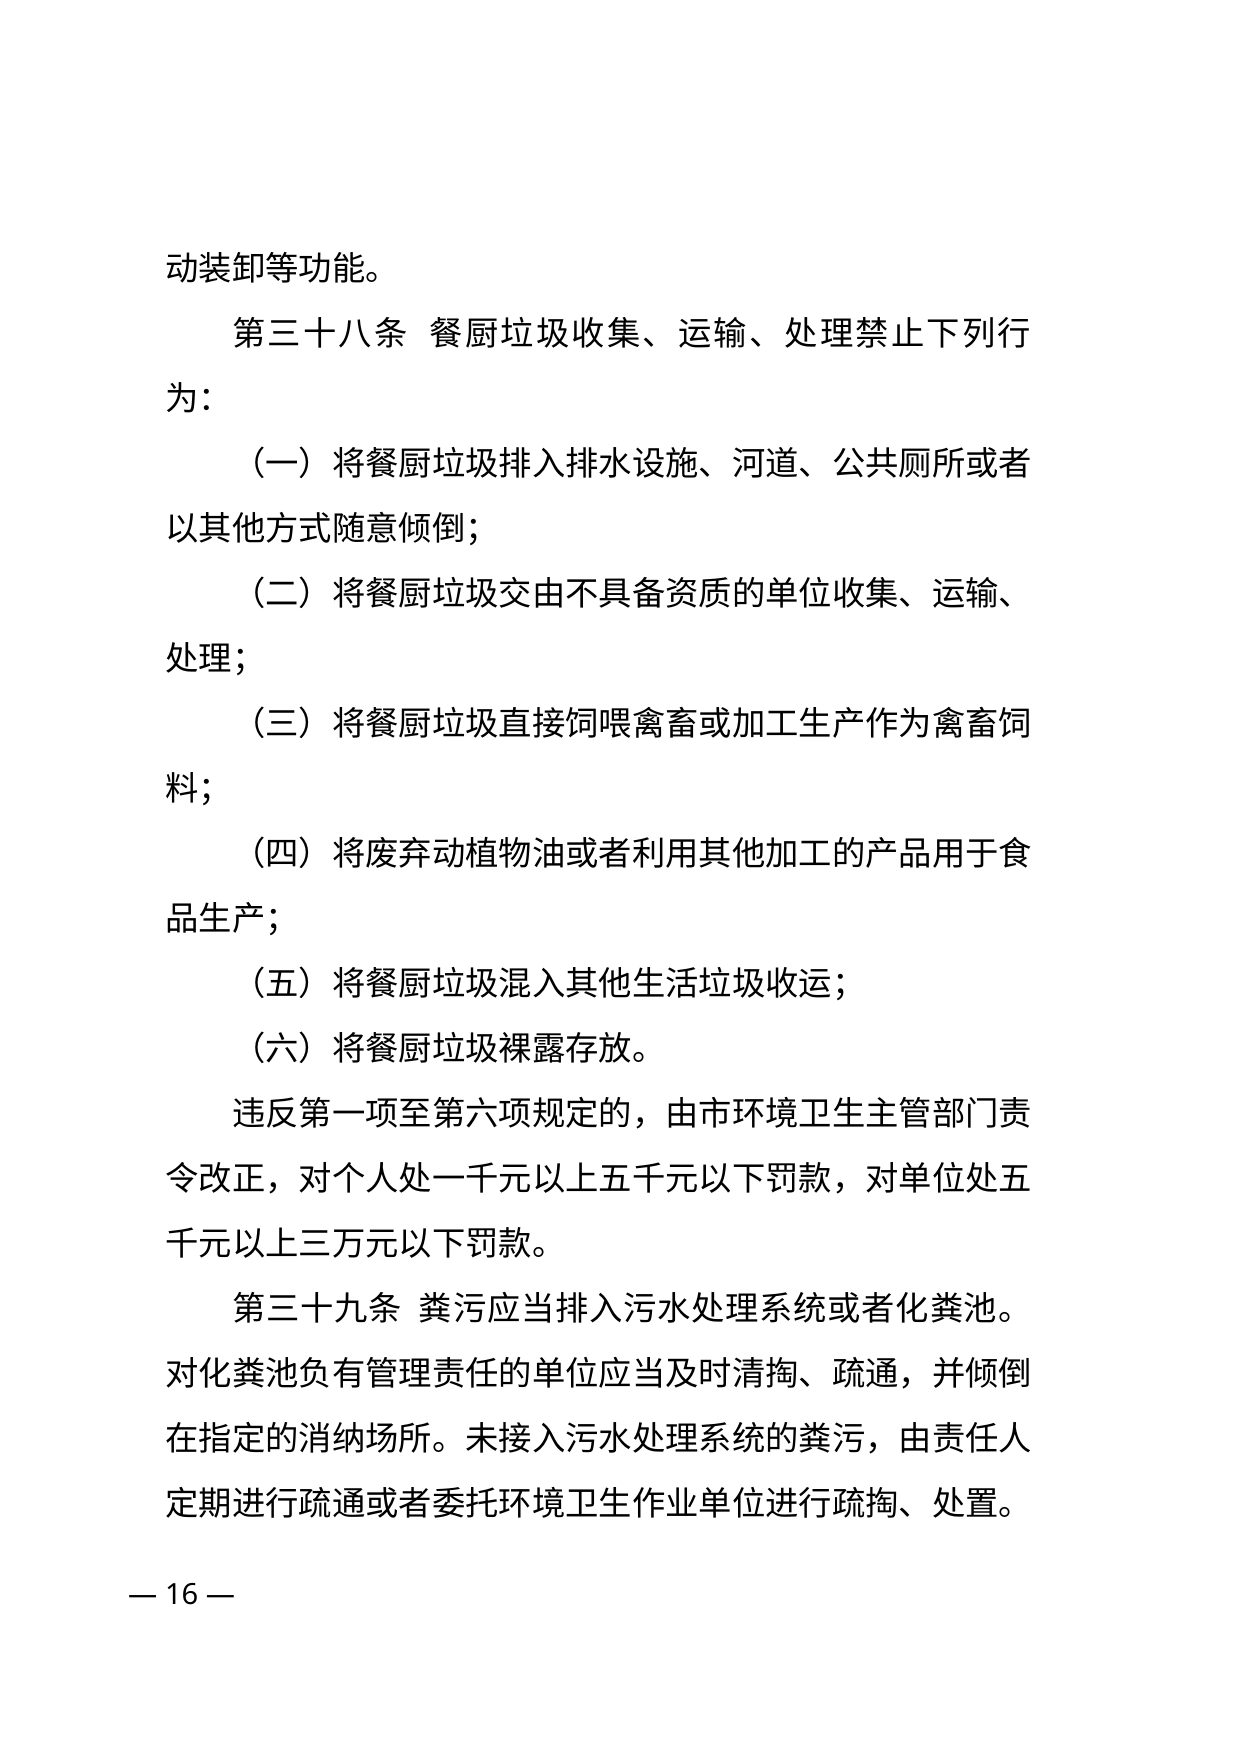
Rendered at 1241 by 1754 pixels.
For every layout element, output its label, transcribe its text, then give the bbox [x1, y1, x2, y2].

text （六）将餐厨垃圾裸露存放。 [165, 1013, 1032, 1078]
text 违反第一项至第六项规定的，由市环境卫生主管部门责令改正，对个人处一千元以上五千元以下罚款，对单位处五千元以上三万元以下罚款。 [165, 1078, 1032, 1273]
text 第三十九条 粪污应当排入污水处理系统或者化粪池。对化粪池负有管理责任的单位应当及时清掏、疏通，并倾倒在指定的消纳场所。未接入污水处理系统的粪污，由责任人定期进行疏通或者委托环境卫生作业单位进行疏掏、处置。 [165, 1273, 1032, 1533]
text （一）将餐厨垃圾排入排水设施、河道、公共厕所或者以其他方式随意倾倒； [165, 428, 1032, 558]
text （二）将餐厨垃圾交由不具备资质的单位收集、运输、处理； [165, 558, 1032, 688]
text （五）将餐厨垃圾混入其他生活垃圾收运； [165, 948, 1032, 1013]
text 第三十八条 餐厨垃圾收集、运输、处理禁止下列行为： [165, 298, 1032, 428]
text （四）将废弃动植物油或者利用其他加工的产品用于食品生产； [165, 818, 1032, 948]
text （三）将餐厨垃圾直接饲喂禽畜或加工生产作为禽畜饲料； [165, 688, 1032, 818]
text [165, 233, 1032, 298]
